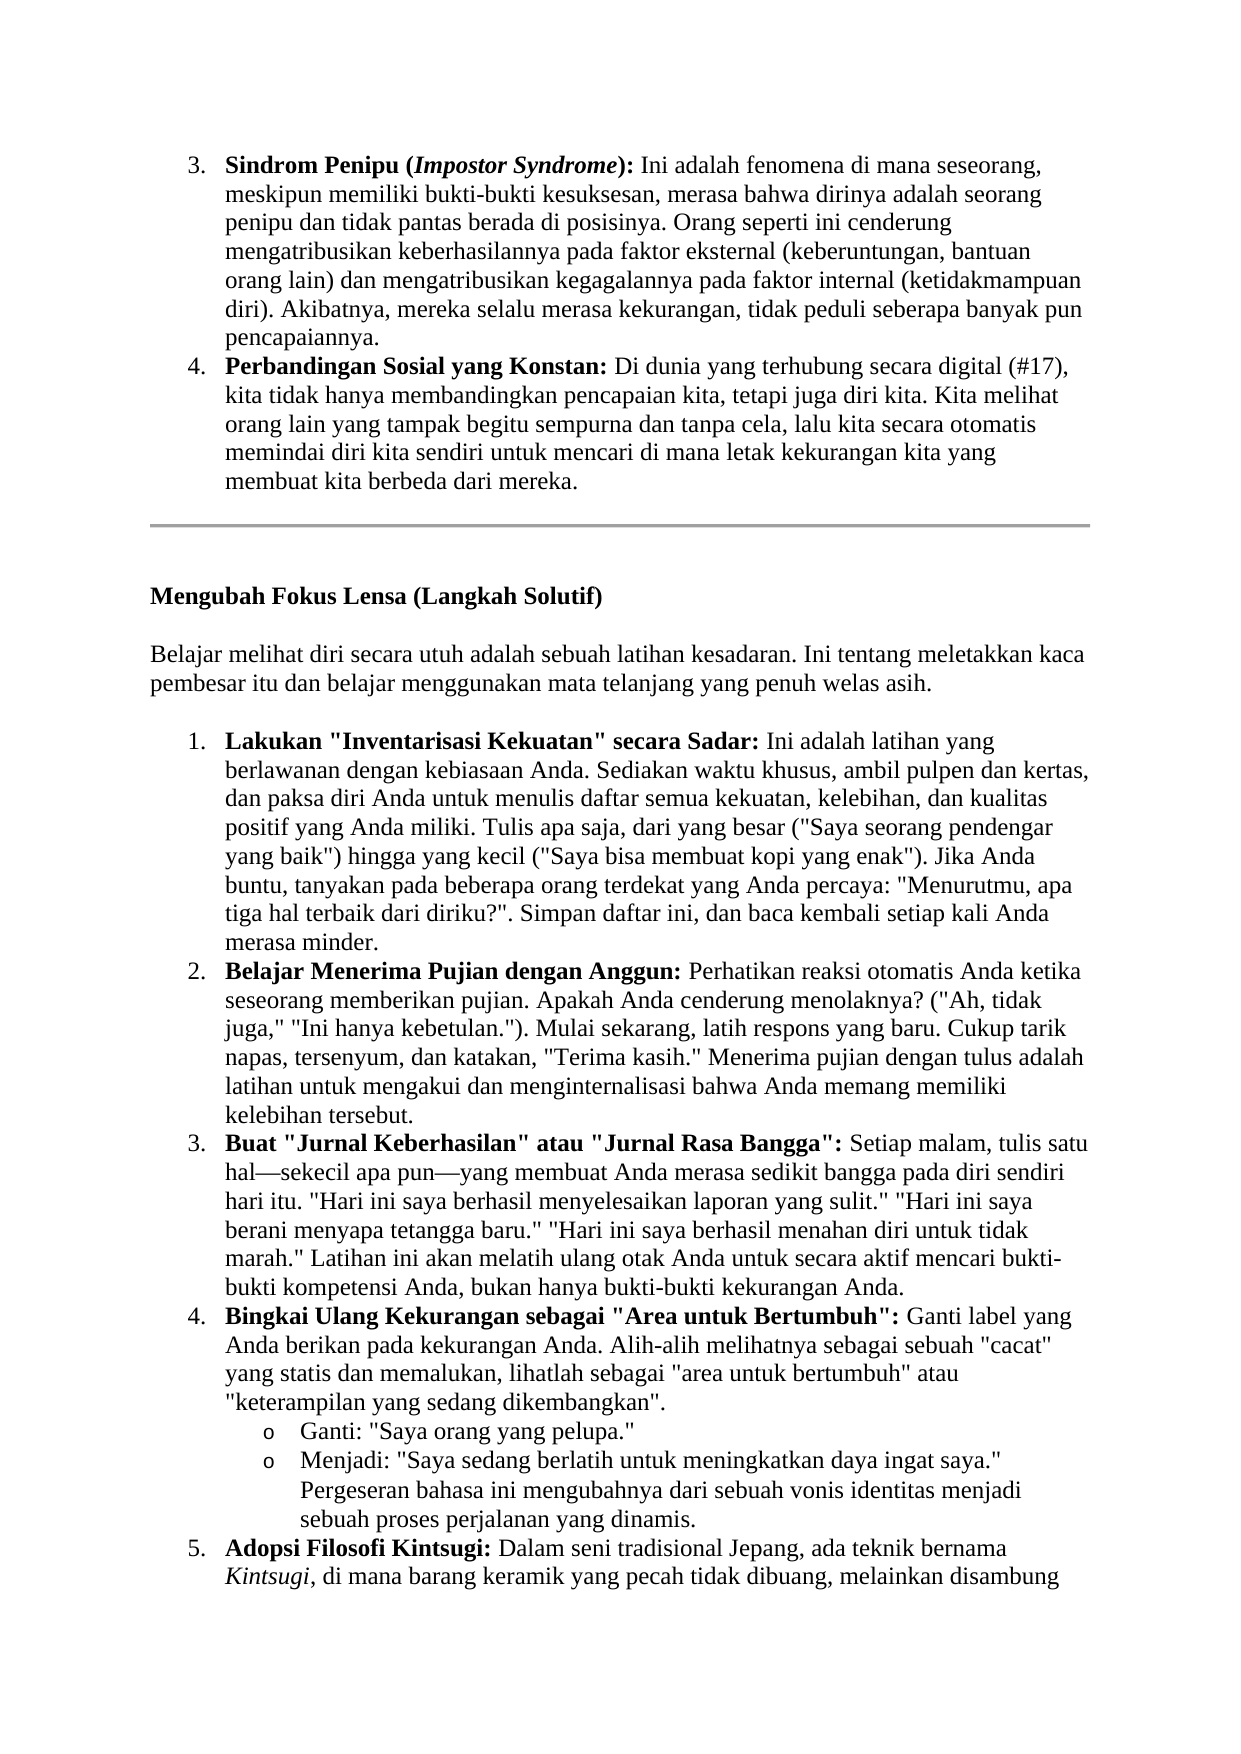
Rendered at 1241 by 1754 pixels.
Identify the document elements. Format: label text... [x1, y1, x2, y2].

text Belajar melihat diri secara utuh adalah sebuah latihan kesadaran. Ini tentang meletakkan kaca pembesar itu dan belajar menggunakan mata telanjang yang penuh welas asih. [150, 639, 1090, 697]
list Buat "Jurnal Keberhasilan" atau "Jurnal Rasa Bangga": Setiap malam, tulis satu hal—sekecil apa pun—yang membuat Anda merasa sedikit bangga pada diri sendiri hari itu. "Hari ini saya berhasil menyelesaikan laporan yang sulit." "Hari ini saya berani menyapa tetangga baru." "Hari ini saya berhasil menahan diri untuk tidak marah." Latihan ini akan melatih ulang otak Anda untuk secara aktif mencari bukti-bukti kompetensi Anda, bukan hanya bukti-bukti kekurangan Anda. [187, 1128, 1090, 1301]
list Sindrom Penipu (Impostor Syndrome): Ini adalah fenomena di mana seseorang, meskipun memiliki bukti-bukti kesuksesan, merasa bahwa dirinya adalah seorang penipu dan tidak pantas berada di posisinya. Orang seperti ini cenderung mengatribusikan keberhasilannya pada faktor eksternal (keberuntungan, bantuan orang lain) dan mengatribusikan kegagalannya pada faktor internal (ketidakmampuan diri). Akibatnya, mereka selalu merasa kekurangan, tidak peduli seberapa banyak pun pencapaiannya. [187, 150, 1090, 351]
list Bingkai Ulang Kekurangan sebagai "Area untuk Bertumbuh": Ganti label yang Anda berikan pada kekurangan Anda. Alih-alih melihatnya sebagai sebuah "cacat" yang statis dan memalukan, lihatlah sebagai "area untuk bertumbuh" atau "keterampilan yang sedang dikembangkan". [187, 1301, 1090, 1416]
list Lakukan "Inventarisasi Kekuatan" secara Sadar: Ini adalah latihan yang berlawanan dengan kebiasaan Anda. Sediakan waktu khusus, ambil pulpen dan kertas, dan paksa diri Anda untuk menulis daftar semua kekuatan, kelebihan, dan kualitas positif yang Anda miliki. Tulis apa saja, dari yang besar ("Saya seorang pendengar yang baik") hingga yang kecil ("Saya bisa membuat kopi yang enak"). Jika Anda buntu, tanyakan pada beberapa orang terdekat yang Anda percaya: "Menurutmu, apa tiga hal terbaik dari diriku?". Simpan daftar ini, dan baca kembali setiap kali Anda merasa minder. [187, 726, 1090, 956]
list Ganti: "Saya orang yang pelupa." [262, 1416, 1090, 1446]
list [187, 1533, 1090, 1590]
list Menjadi: "Saya sedang berlatih untuk meningkatkan daya ingat saya." Pergeseran bahasa ini mengubahnya dari sebuah vonis identitas menjadi sebuah proses perjalanan yang dinamis. [262, 1446, 1090, 1533]
list Perbandingan Sosial yang Konstan: Di dunia yang terhubung secara digital (#17), kita tidak hanya membandingkan pencapaian kita, tetapi juga diri kita. Kita melihat orang lain yang tampak begitu sempurna dan tanpa cela, lalu kita secara otomatis memindai diri kita sendiri untuk mencari di mana letak kekurangan kita yang membuat kita berbeda dari mereka. [187, 351, 1090, 495]
list Belajar Menerima Pujian dengan Anggun: Perhatikan reaksi otomatis Anda ketika seseorang memberikan pujian. Apakah Anda cenderung menolaknya? ("Ah, tidak juga," "Ini hanya kebetulan."). Mulai sekarang, latih respons yang baru. Cukup tarik napas, tersenyum, dan katakan, "Terima kasih." Menerima pujian dengan tulus adalah latihan untuk mengakui dan menginternalisasi bahwa Anda memang memiliki kelebihan tersebut. [187, 956, 1090, 1128]
text Mengubah Fokus Lensa (Langkah Solutif) [150, 581, 1090, 610]
